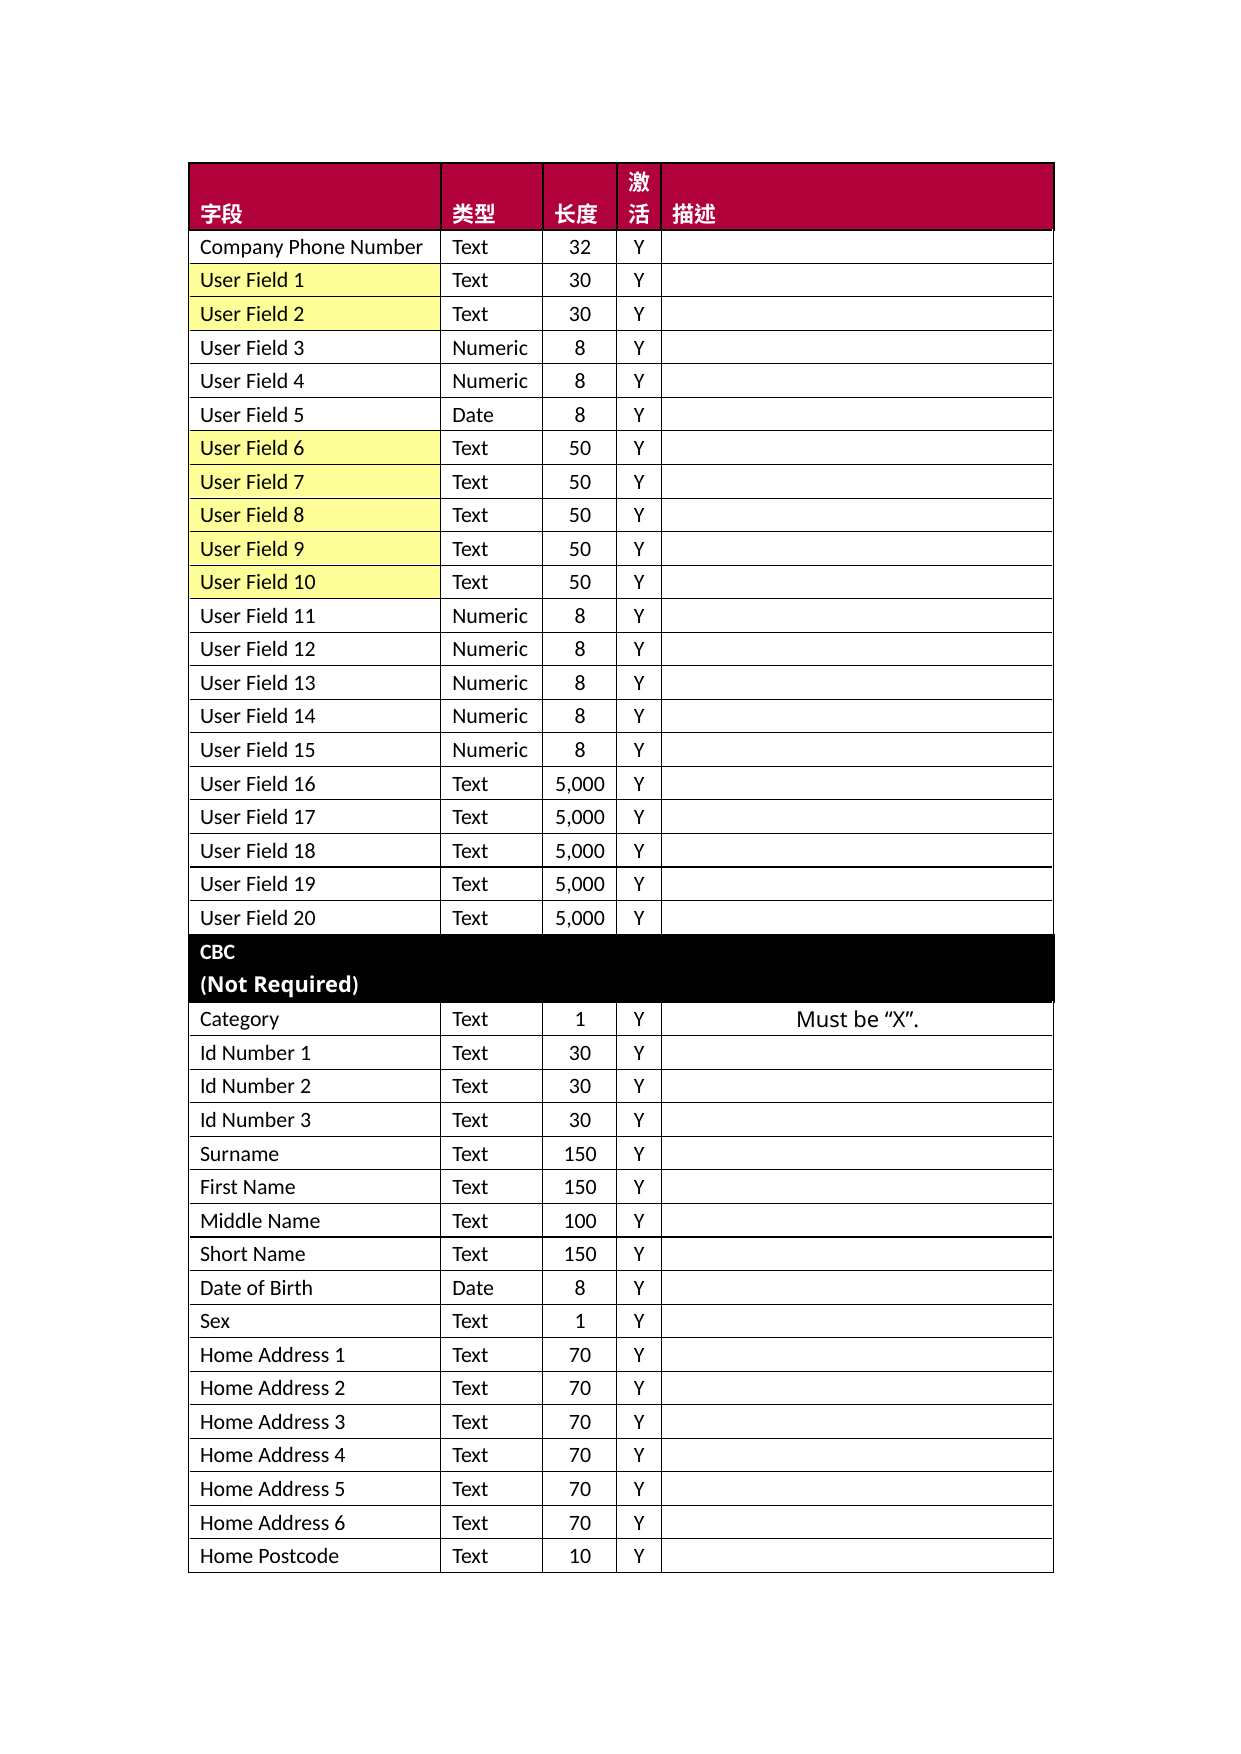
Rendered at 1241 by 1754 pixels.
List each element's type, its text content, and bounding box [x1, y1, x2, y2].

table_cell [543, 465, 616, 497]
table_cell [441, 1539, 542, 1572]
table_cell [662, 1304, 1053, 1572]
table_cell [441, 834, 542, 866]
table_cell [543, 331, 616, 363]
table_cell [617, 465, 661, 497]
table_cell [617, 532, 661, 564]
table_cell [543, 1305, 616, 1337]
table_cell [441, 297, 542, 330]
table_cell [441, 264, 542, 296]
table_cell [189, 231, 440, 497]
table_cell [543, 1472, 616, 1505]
table_header 激活 [618, 164, 660, 229]
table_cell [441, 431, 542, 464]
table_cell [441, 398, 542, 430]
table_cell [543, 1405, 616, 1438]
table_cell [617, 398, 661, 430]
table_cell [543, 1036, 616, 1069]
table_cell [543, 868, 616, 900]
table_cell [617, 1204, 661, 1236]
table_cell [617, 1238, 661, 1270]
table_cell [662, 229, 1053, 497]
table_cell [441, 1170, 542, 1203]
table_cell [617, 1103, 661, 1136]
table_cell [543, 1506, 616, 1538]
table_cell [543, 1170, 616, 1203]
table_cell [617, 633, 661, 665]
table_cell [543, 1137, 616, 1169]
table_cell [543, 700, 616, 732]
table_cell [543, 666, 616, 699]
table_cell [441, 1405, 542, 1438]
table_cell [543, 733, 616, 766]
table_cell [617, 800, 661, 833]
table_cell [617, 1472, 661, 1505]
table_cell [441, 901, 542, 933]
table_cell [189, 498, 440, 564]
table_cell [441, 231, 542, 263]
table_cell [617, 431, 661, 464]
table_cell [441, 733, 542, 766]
table_header 类型 [442, 164, 542, 229]
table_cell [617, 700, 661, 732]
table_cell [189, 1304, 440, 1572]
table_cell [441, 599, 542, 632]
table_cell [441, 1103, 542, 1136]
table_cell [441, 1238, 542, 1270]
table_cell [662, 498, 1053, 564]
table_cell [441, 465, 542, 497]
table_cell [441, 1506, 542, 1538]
table_header 描述 [662, 164, 1053, 229]
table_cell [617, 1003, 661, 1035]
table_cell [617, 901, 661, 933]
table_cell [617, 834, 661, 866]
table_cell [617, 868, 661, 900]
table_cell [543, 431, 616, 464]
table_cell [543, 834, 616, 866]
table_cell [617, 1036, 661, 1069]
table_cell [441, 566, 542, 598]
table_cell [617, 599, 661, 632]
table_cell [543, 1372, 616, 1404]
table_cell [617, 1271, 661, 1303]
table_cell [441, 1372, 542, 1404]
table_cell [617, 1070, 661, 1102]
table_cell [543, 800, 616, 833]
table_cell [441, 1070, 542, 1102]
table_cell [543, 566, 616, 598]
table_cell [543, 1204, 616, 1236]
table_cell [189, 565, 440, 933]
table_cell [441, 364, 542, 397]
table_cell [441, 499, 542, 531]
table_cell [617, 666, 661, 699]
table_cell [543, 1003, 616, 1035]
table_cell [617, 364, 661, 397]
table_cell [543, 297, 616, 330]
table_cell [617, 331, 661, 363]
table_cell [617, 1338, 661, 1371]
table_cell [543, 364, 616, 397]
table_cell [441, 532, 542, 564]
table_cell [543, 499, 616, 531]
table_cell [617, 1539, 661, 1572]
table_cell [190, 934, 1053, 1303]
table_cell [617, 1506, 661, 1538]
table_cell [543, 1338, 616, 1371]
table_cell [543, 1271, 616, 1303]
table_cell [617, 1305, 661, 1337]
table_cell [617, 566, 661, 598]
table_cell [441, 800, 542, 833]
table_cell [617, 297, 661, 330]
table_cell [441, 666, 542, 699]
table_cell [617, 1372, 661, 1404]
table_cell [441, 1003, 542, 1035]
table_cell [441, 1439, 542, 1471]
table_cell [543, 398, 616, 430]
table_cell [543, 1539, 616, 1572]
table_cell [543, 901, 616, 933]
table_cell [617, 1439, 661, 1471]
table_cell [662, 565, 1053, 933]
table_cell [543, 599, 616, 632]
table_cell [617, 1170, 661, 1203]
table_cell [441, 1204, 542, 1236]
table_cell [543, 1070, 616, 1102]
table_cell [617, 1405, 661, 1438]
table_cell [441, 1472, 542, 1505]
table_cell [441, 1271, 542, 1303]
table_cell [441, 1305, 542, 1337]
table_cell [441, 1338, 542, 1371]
table_header 长度 [544, 164, 616, 229]
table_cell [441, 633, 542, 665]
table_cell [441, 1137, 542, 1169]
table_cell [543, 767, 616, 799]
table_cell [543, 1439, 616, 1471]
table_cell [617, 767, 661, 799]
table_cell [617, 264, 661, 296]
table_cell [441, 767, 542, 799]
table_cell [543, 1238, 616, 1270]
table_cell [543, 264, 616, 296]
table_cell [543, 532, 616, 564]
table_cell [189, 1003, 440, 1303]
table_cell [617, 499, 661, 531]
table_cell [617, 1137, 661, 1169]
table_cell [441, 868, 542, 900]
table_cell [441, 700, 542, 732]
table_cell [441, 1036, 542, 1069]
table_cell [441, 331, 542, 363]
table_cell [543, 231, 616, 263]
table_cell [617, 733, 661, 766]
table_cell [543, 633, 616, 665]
table_header 字段 [190, 164, 440, 229]
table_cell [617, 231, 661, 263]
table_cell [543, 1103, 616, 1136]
